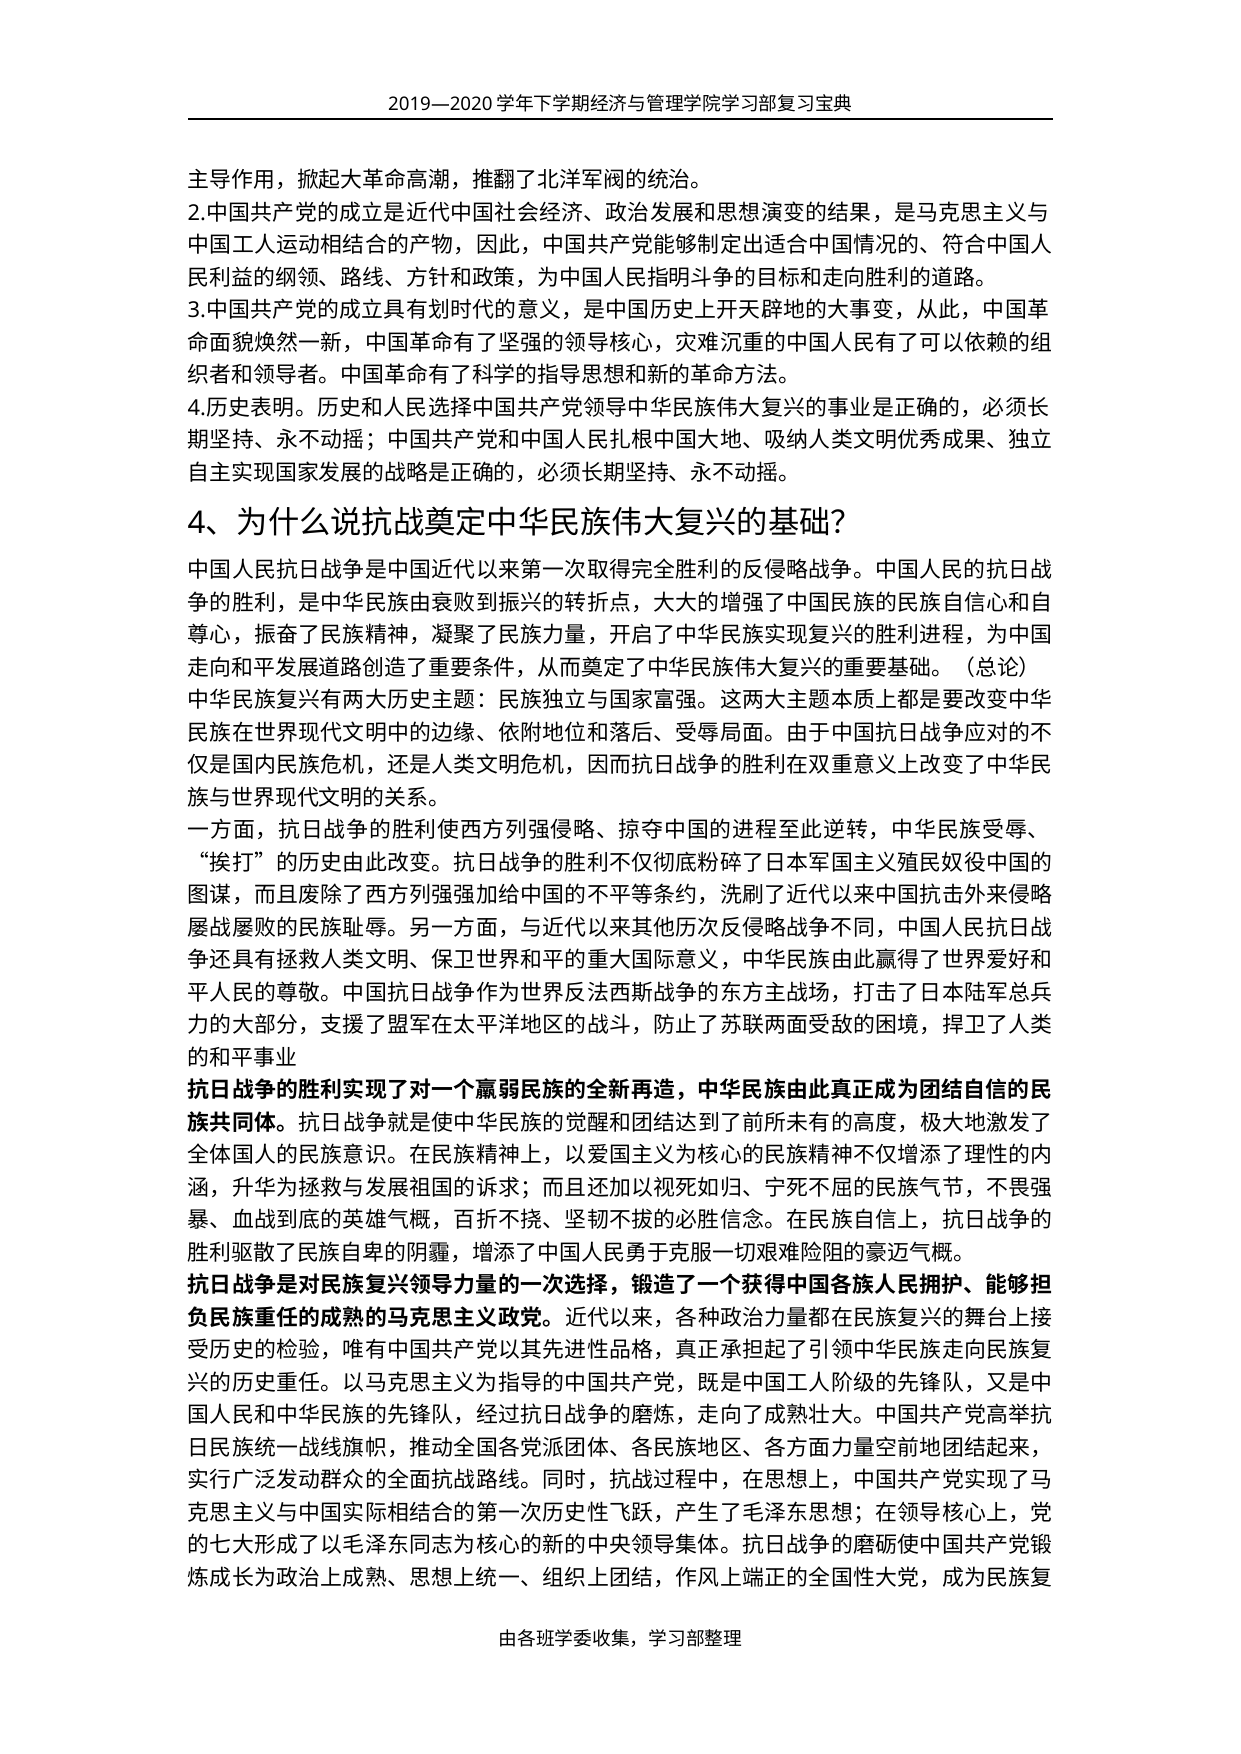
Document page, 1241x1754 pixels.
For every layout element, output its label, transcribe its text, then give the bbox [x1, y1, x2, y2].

text 4.历史表明。历史和人民选择中国共产党领导中华民族伟大复兴的事业是正确的，必须长期坚持、永不动摇；中国共产党和中国人民扎根中国大地、吸纳人类文明优秀成果、独立自主实现国家发展的战略是正确的，必须长期坚持、永不动摇。 [187, 389, 1053, 487]
text 2.中国共产党的成立是近代中国社会经济、政治发展和思想演变的结果，是马克思主义与中国工人运动相结合的产物，因此，中国共产党能够制定出适合中国情况的、符合中国人民利益的纲领、路线、方针和政策，为中国人民指明斗争的目标和走向胜利的道路。 [187, 194, 1053, 292]
text 中华民族复兴有两大历史主题：民族独立与国家富强。这两大主题本质上都是要改变中华民族在世界现代文明中的边缘、依附地位和落后、受辱局面。由于中国抗日战争应对的不仅是国内民族危机，还是人类文明危机，因而抗日战争的胜利在双重意义上改变了中华民族与世界现代文明的关系。 [187, 682, 1053, 812]
text 中国人民抗日战争是中国近代以来第一次取得完全胜利的反侵略战争。中国人民的抗日战争的胜利，是中华民族由衰败到振兴的转折点，大大的增强了中国民族的民族自信心和自尊心，振奋了民族精神，凝聚了民族力量，开启了中华民族实现复兴的胜利进程，为中国走向和平发展道路创造了重要条件，从而奠定了中华民族伟大复兴的重要基础。（总论） [187, 552, 1053, 682]
text 3.中国共产党的成立具有划时代的意义，是中国历史上开天辟地的大事变，从此，中国革命面貌焕然一新，中国革命有了坚强的领导核心，灾难沉重的中国人民有了可以依赖的组织者和领导者。中国革命有了科学的指导思想和新的革命方法。 [187, 292, 1053, 389]
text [187, 162, 1053, 194]
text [187, 1267, 1053, 1592]
text 抗日战争的胜利实现了对一个羸弱民族的全新再造，中华民族由此真正成为团结自信的民族共同体。抗日战争就是使中华民族的觉醒和团结达到了前所未有的高度，极大地激发了全体国人的民族意识。在民族精神上，以爱国主义为核心的民族精神不仅增添了理性的内涵，升华为拯救与发展祖国的诉求；而且还加以视死如归、宁死不屈的民族气节，不畏强暴、血战到底的英雄气概，百折不挠、坚韧不拔的必胜信念。在民族自信上，抗日战争的胜利驱散了民族自卑的阴霾，增添了中国人民勇于克服一切艰难险阻的豪迈气概。 [187, 1072, 1053, 1267]
text 一方面，抗日战争的胜利使西方列强侵略、掠夺中国的进程至此逆转，中华民族受辱、“挨打”的历史由此改变。抗日战争的胜利不仅彻底粉碎了日本军国主义殖民奴役中国的图谋，而且废除了西方列强强加给中国的不平等条约，洗刷了近代以来中国抗击外来侵略屡战屡败的民族耻辱。另一方面，与近代以来其他历次反侵略战争不同，中国人民抗日战争还具有拯救人类文明、保卫世界和平的重大国际意义，中华民族由此赢得了世界爱好和平人民的尊敬。中国抗日战争作为世界反法西斯战争的东方主战场，打击了日本陆军总兵力的大部分，支援了盟军在太平洋地区的战斗，防止了苏联两面受敌的困境，捍卫了人类的和平事业 [187, 812, 1053, 1072]
text 4、为什么说抗战奠定中华民族伟大复兴的基础？ [187, 487, 1053, 552]
